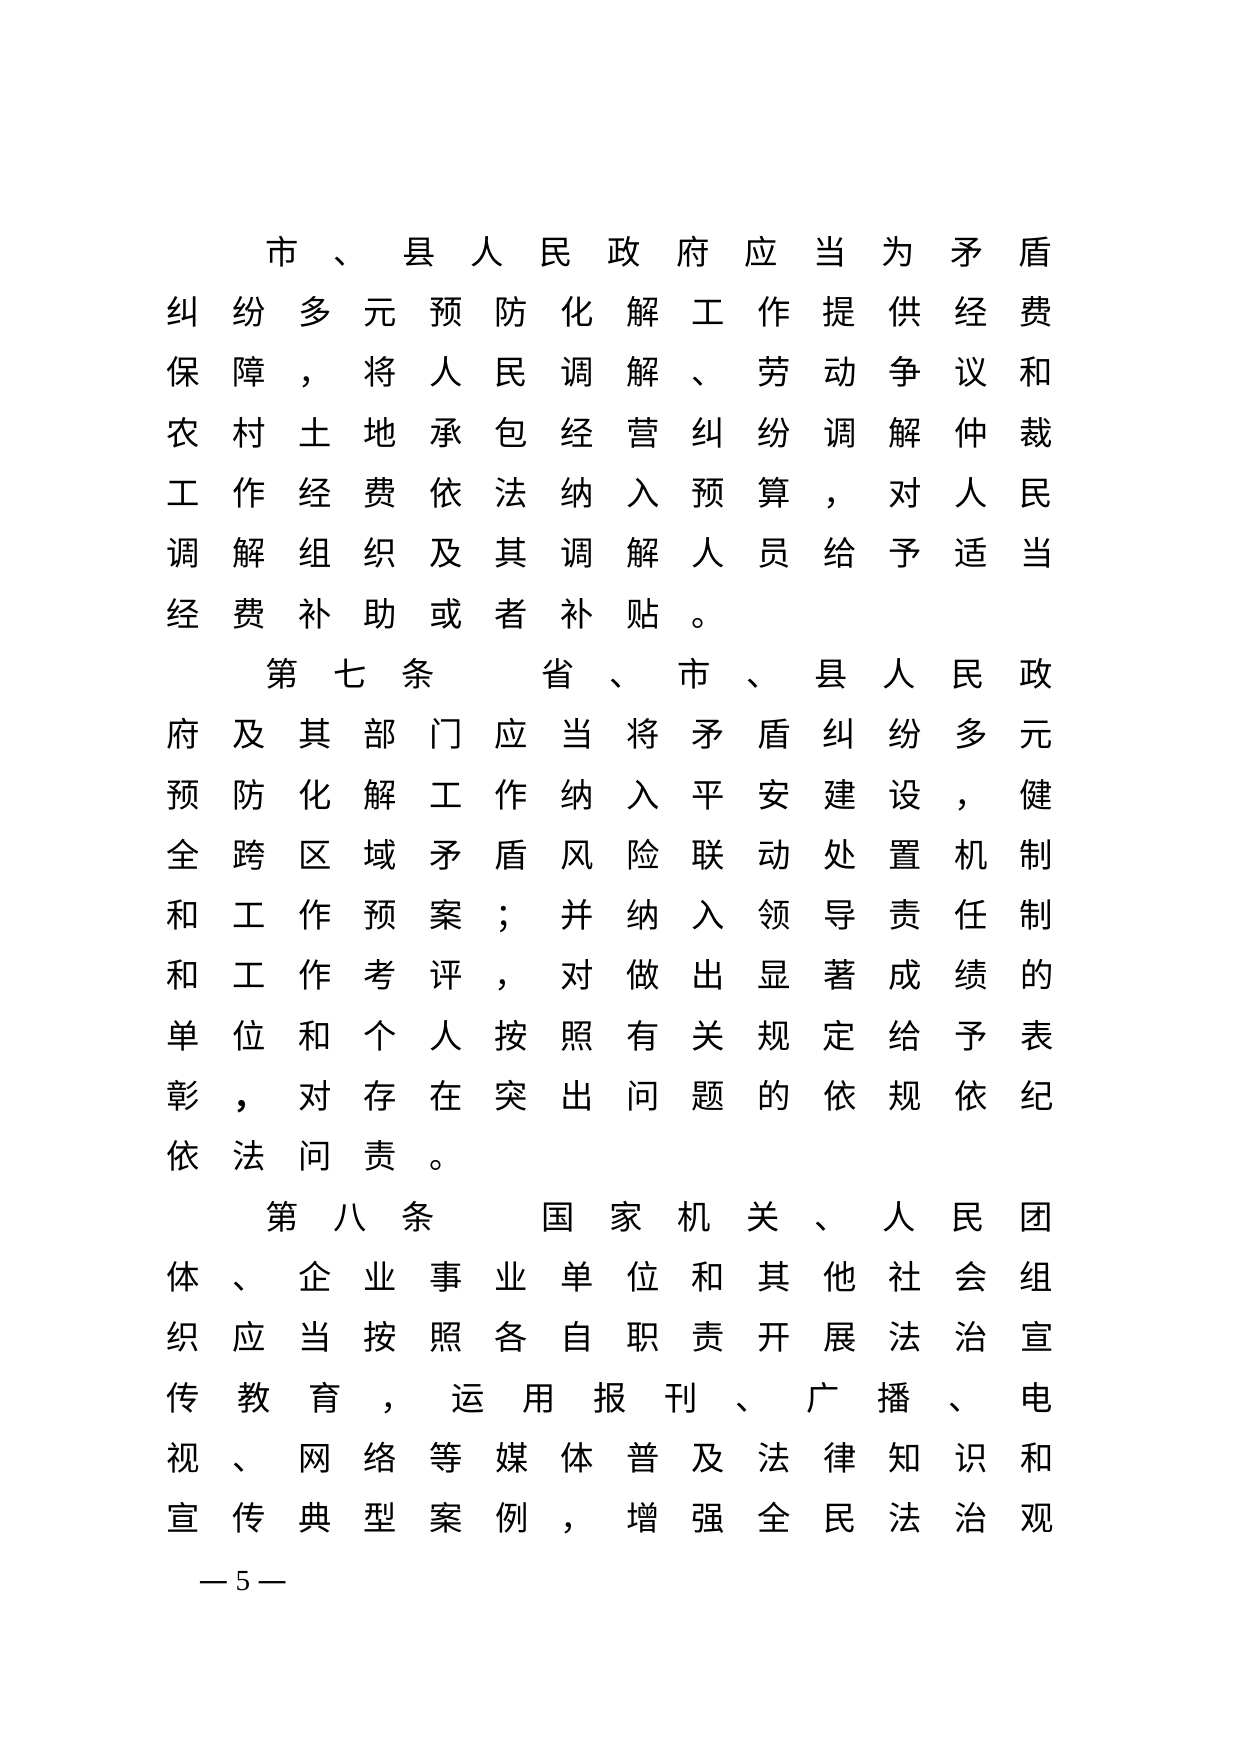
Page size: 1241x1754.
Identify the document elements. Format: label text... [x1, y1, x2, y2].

text 市、县人民政府应当为矛盾纠纷多元预防化解工作提供经费保障，将人民调解、劳动争议和农村土地承包经营纠纷调解仲裁工作经费依法纳入预算，对人民调解组织及其调解人员给予适当经费补助或者补贴。 [167, 219, 1085, 642]
text 第七条 省、市、县人民政府及其部门应当将矛盾纠纷多元预防化解工作纳入平安建设，健全跨区域矛盾风险联动处置机制和工作预案；并纳入领导责任制和工作考评，对做出显著成绩的单位和个人按照有关规定给予表彰，对存在突出问题的依规依纪依法问责。 [167, 642, 1085, 1184]
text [167, 1184, 1085, 1546]
